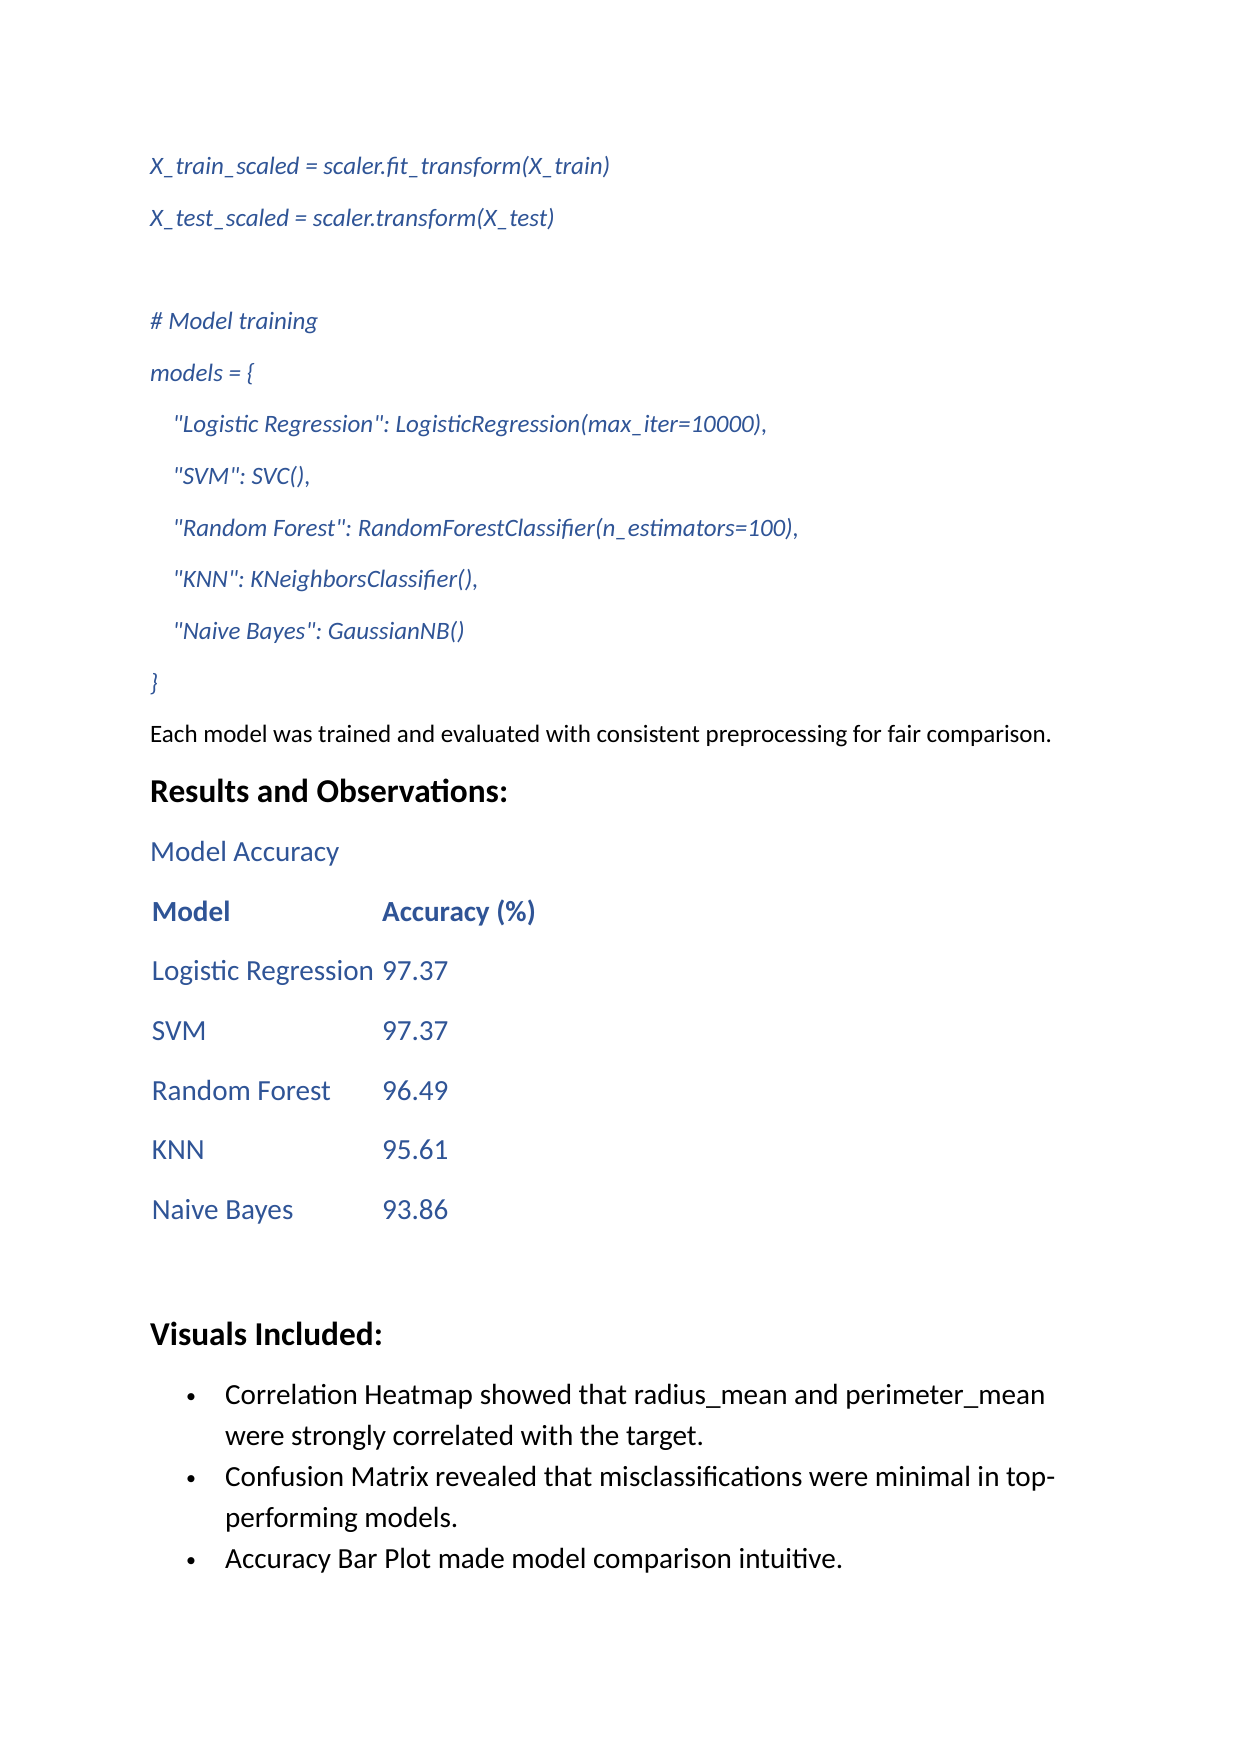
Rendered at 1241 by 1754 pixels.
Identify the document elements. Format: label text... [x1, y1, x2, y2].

table_cell 97.37 [380, 1010, 542, 1070]
table_header Model [150, 891, 380, 951]
table_header Accuracy (%) [380, 891, 542, 951]
table_cell 96.49 [380, 1070, 542, 1130]
text "KNN": KNeighborsClassifier(), [150, 563, 1090, 594]
text Each model was trained and evaluated with consistent preprocessing for fair comparison. [150, 718, 1090, 749]
text Results and Observations: [150, 770, 1090, 811]
table_cell 95.61 [380, 1130, 542, 1189]
text "Logistic Regression": LogisticRegression(max_iter=10000), [150, 408, 1090, 439]
text # Model training [150, 305, 1090, 336]
text Visuals Included: [150, 1313, 1090, 1353]
text Model Accuracy [150, 833, 1090, 869]
list Confusion Matrix revealed that misclassifications were minimal in top-performing models. [187, 1458, 1090, 1534]
table_cell 93.86 [380, 1190, 542, 1249]
table_cell KNN [150, 1130, 380, 1189]
list Correlation Heatmap showed that radius_mean and perimeter_mean were strongly correlated with the target. [187, 1376, 1090, 1453]
table_cell Random Forest [150, 1070, 380, 1130]
text "SVM": SVC(), [150, 460, 1090, 491]
text "Random Forest": RandomForestClassifier(n_estimators=100), [150, 512, 1090, 542]
text } [150, 667, 1090, 697]
text X_test_scaled = scaler.transform(X_test) [150, 202, 1090, 232]
text "Naive Bayes": GaussianNB() [150, 615, 1090, 646]
list Accuracy Bar Plot made model comparison intuitive. [187, 1540, 1090, 1575]
table_cell 97.37 [380, 951, 542, 1010]
text models = { [150, 357, 1090, 387]
text X_train_scaled = scaler.fit_transform(X_train) [150, 150, 1090, 181]
table_cell Naive Bayes [150, 1190, 380, 1249]
table_cell SVM [150, 1010, 380, 1070]
table_cell Logistic Regression [150, 951, 380, 1010]
